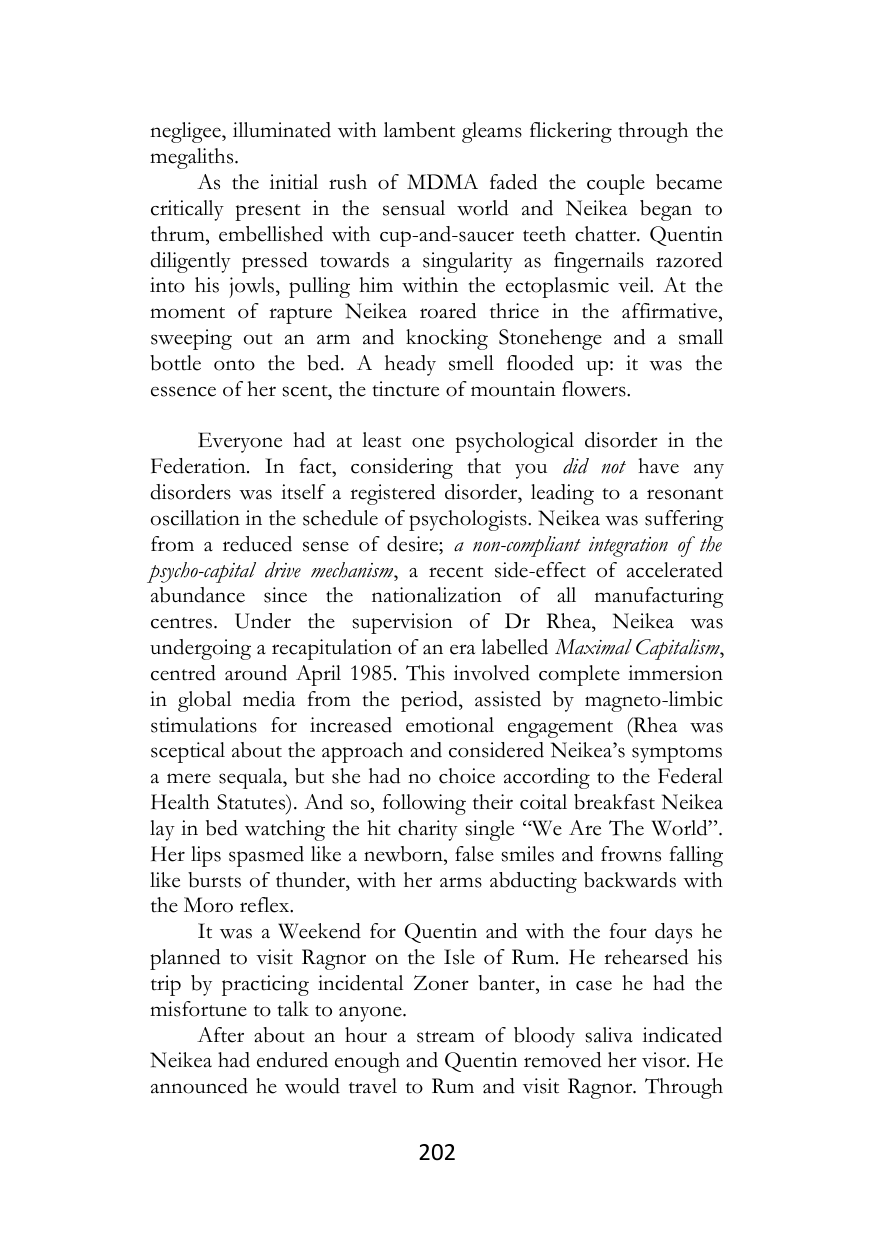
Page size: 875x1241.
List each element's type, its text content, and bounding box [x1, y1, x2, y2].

text Everyone had at least one psychological disorder in the Federation. In fact, considering that you did not have any disorders was itself a registered disorder, leading to a resonant oscillation in the schedule of psychologists. Neikea was suffering from a reduced sense of desire; a non-compliant integration of the psycho-capital drive mechanism, a recent side-effect of accelerated abundance since the nationalization of all manufacturing centres. Under the supervision of Dr Rhea, Neikea was undergoing a recapitulation of an era labelled Maximal Capitalism, centred around April 1985. This involved complete immersion in global media from the period, assisted by magneto-limbic stimulations for increased emotional engagement (Rhea was sceptical about the approach and considered Neikea’s symptoms a mere sequala, but she had no choice according to the Federal Health Statutes). And so, following their coital breakfast Neikea lay in bed watching the hit charity single “We Are The World”. Her lips spasmed like a newborn, false smiles and frowns falling like bursts of thunder, with her arms abducting backwards with the Moro reflex. [150, 428, 724, 919]
text As the initial rush of MDMA faded the couple became critically present in the sensual world and Neikea began to thrum, embellished with cup-and-saucer teeth chatter. Quentin diligently pressed towards a singularity as fingernails razored into his jowls, pulling him within the ectoplasmic veil. At the moment of rapture Neikea roared thrice in the affirmative, sweeping out an arm and knocking Stonehenge and a small bottle onto the bed. A heady smell flooded up: it was the essence of her scent, the tincture of mountain flowers. [150, 170, 724, 402]
text It was a Weekend for Quentin and with the four days he planned to visit Ragnor on the Isle of Rum. He rehearsed his trip by practicing incidental Zoner banter, in case he had the misfortune to talk to anyone. [150, 919, 724, 1022]
